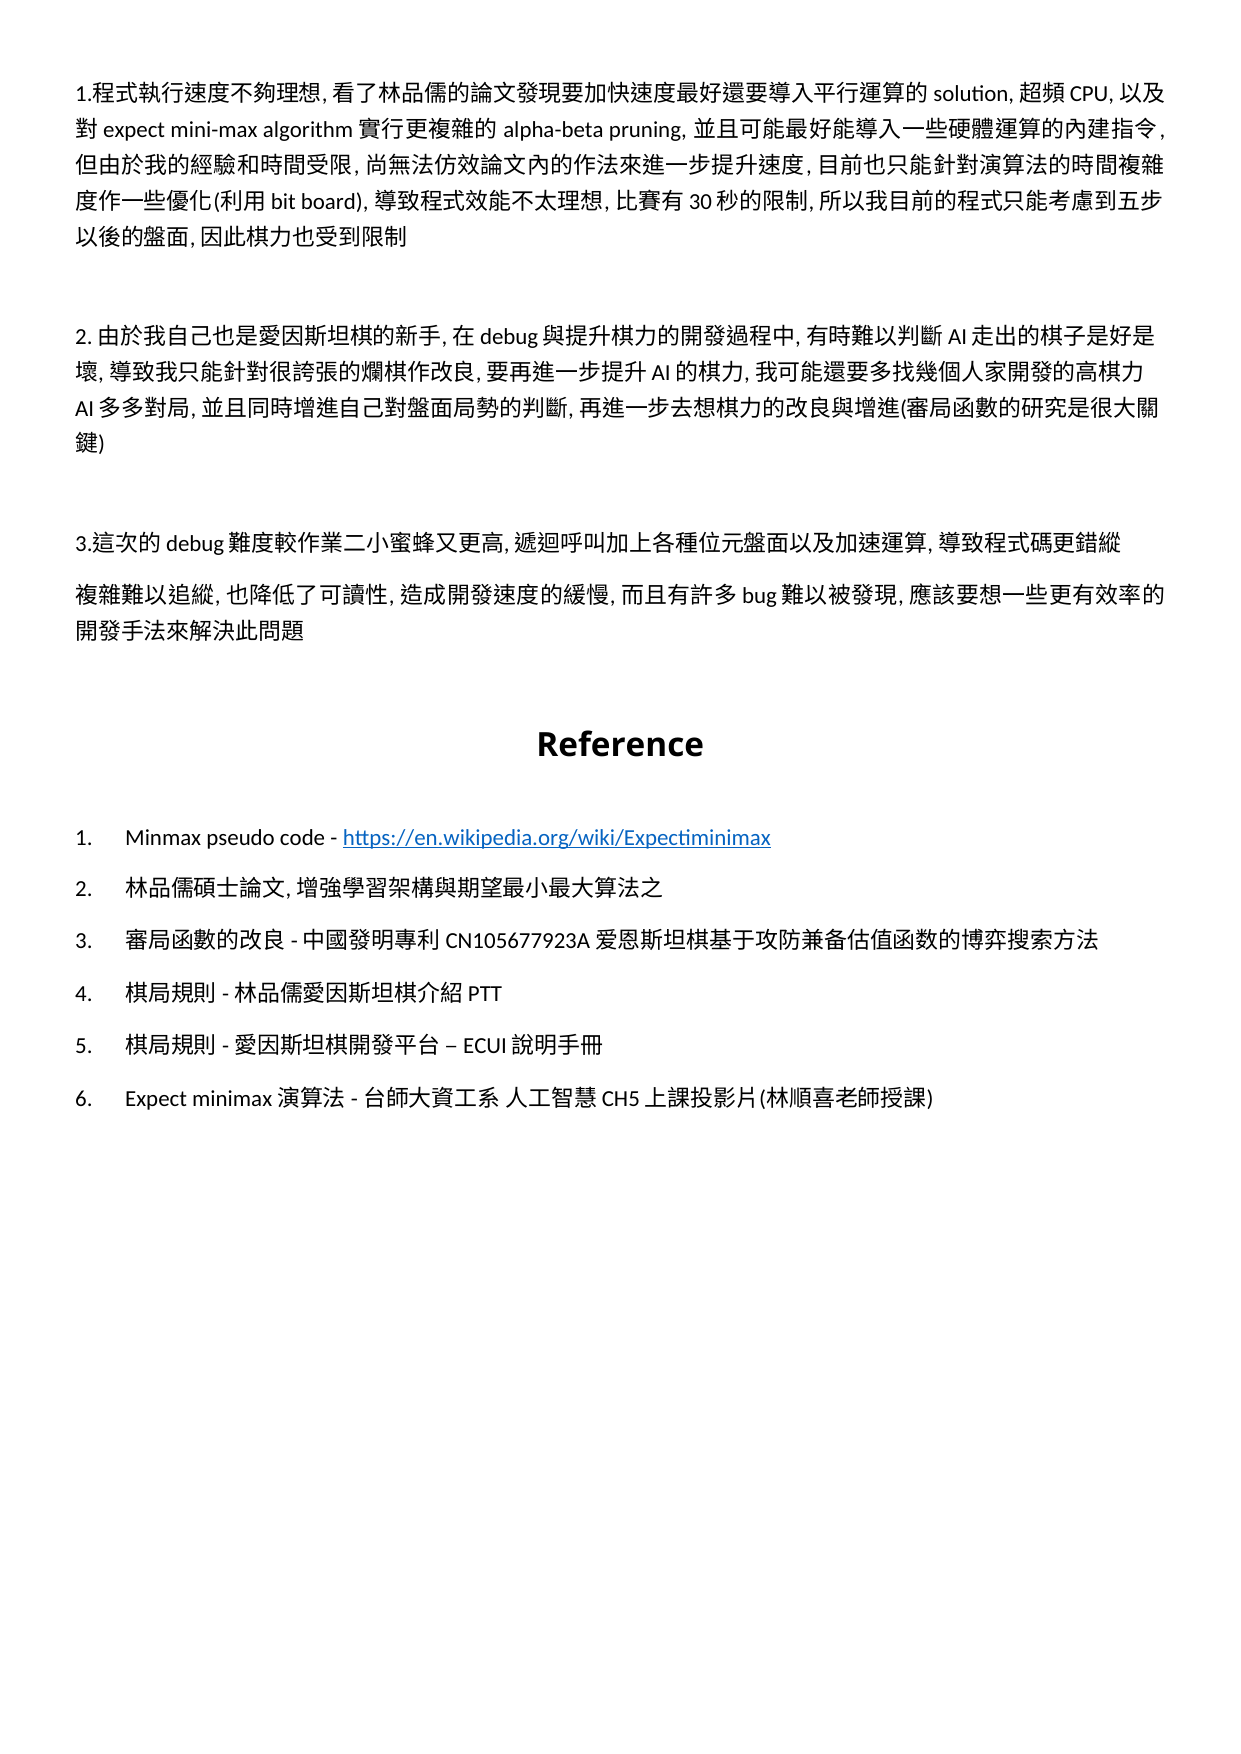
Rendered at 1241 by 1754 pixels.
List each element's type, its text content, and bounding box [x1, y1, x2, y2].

text 1.程式執行速度不夠理想, 看了林品儒的論文發現要加快速度最好還要導入平行運算的solution, 超頻CPU, 以及對expect mini-max algorithm實行更複雜的alpha-beta pruning, 並且可能最好能導入一些硬體運算的內建指令, 但由於我的經驗和時間受限, 尚無法仿效論文內的作法來進一步提升速度, 目前也只能針對演算法的時間複雜度作一些優化(利用bit board), 導致程式效能不太理想, 比賽有30秒的限制, 所以我目前的程式只能考慮到五步以後的盤面, 因此棋力也受到限制 [75, 75, 1165, 252]
text 3.這次的debug難度較作業二小蜜蜂又更高, 遞迴呼叫加上各種位元盤面以及加速運算, 導致程式碼更錯縱 [75, 524, 1165, 558]
text 2. 由於我自己也是愛因斯坦棋的新手, 在debug與提升棋力的開發過程中, 有時難以判斷AI走出的棋子是好是壞, 導致我只能針對很誇張的爛棋作改良, 要再進一步提升AI的棋力, 我可能還要多找幾個人家開發的高棋力AI多多對局, 並且同時增進自己對盤面局勢的判斷, 再進一步去想棋力的改良與增進(審局函數的研究是很大關鍵) [75, 318, 1165, 458]
title Reference [75, 721, 1165, 766]
text 複雜難以追縱, 也降低了可讀性, 造成開發速度的緩慢, 而且有許多bug難以被發現, 應該要想一些更有效率的開發手法來解決此問題 [75, 577, 1165, 646]
list 棋局規則 - 愛因斯坦棋開發平台 – ECUI說明手冊 [75, 1027, 1165, 1060]
list Expect minimax演算法 - 台師大資工系 人工智慧CH5上課投影片(林順喜老師授課) [75, 1079, 1165, 1113]
list 棋局規則 - 林品儒愛因斯坦棋介紹PTT [75, 974, 1165, 1008]
list Minmax pseudo code - https://en.wikipedia.org/wiki/Expectiminimax [75, 823, 1165, 851]
list 審局函數的改良 - 中國發明專利 CN105677923A爱恩斯坦棋基于攻防兼备估值函数的博弈搜索方法 [75, 922, 1165, 955]
list 林品儒碩士論文, 增強學習架構與期望最小最大算法之 [75, 869, 1165, 903]
